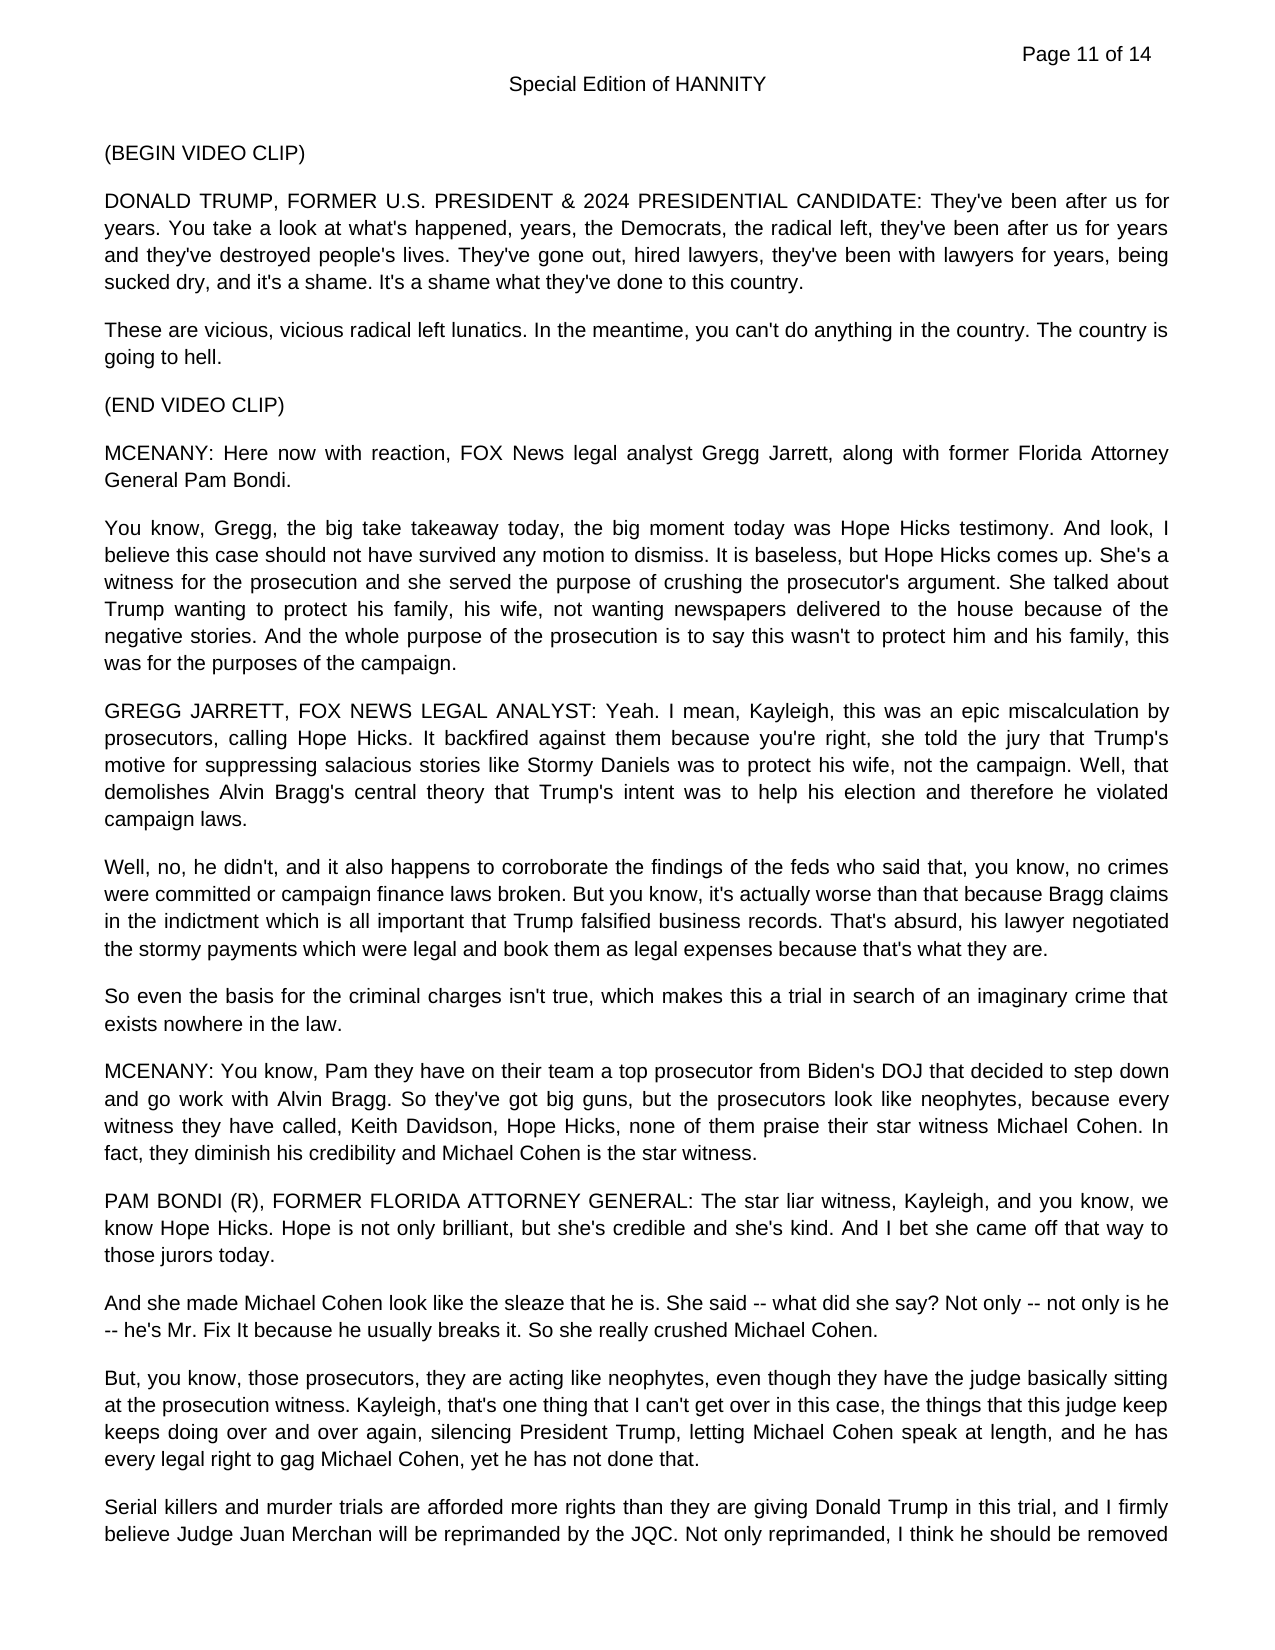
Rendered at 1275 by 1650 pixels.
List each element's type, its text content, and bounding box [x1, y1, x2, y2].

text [104, 1492, 1171, 1546]
text MCENANY: Here now with reaction, FOX News legal analyst Gregg Jarrett, along with former Florida Attorney General Pam Bondi. [104, 437, 1171, 492]
text MCENANY: You know, Pam they have on their team a top prosecutor from Biden's DOJ that decided to step down and go work with Alvin Bragg. So they've got big guns, but the prosecutors look like neophytes, because every witness they have called, Keith Davidson, Hope Hicks, none of them praise their star witness Michael Cohen. In fact, they diminish his credibility and Michael Cohen is the star witness. [104, 1056, 1171, 1164]
text And she made Michael Cohen look like the sleaze that he is. She said -- what did she say? Not only -- not only is he -- he's Mr. Fix It because he usually breaks it. So she really crushed Michael Cohen. [104, 1287, 1171, 1342]
text PAM BONDI (R), FORMER FLORIDA ATTORNEY GENERAL: The star liar witness, Kayleigh, and you know, we know Hope Hicks. Hope is not only brilliant, but she's credible and she's kind. And I bet she came off that way to those jurors today. [104, 1185, 1171, 1267]
text Well, no, he didn't, and it also happens to corroborate the findings of the feds who said that, you know, no crimes were committed or campaign finance laws broken. But you know, it's actually worse than that because Bragg claims in the indictment which is all important that Trump falsified business records. That's absurd, his lawyer negotiated the stormy payments which were legal and book them as legal expenses because that's what they are. [104, 852, 1171, 960]
text GREGG JARRETT, FOX NEWS LEGAL ANALYST: Yeah. I mean, Kayleigh, this was an epic miscalculation by prosecutors, calling Hope Hicks. It backfired against them because you're right, she told the jury that Trump's motive for suppressing salacious stories like Stormy Daniels was to protect his wife, not the campaign. Well, that demolishes Alvin Bragg's central theory that Trump's intent was to help his election and therefore he violated campaign laws. [104, 696, 1171, 831]
text DONALD TRUMP, FORMER U.S. PRESIDENT & 2024 PRESIDENTIAL CANDIDATE: They've been after us for years. You take a look at what's happened, years, the Democrats, the radical left, they've been after us for years and they've destroyed people's lives. They've gone out, hired lawyers, they've been with lawyers for years, being sucked dry, and it's a shame. It's a shame what they've done to this country. [104, 185, 1171, 294]
text So even the basis for the criminal charges isn't true, which makes this a trial in search of an imaginary crime that exists nowhere in the law. [104, 981, 1171, 1035]
text These are vicious, vicious radical left lunatics. In the meantime, you can't do anything in the country. The country is going to hell. [104, 314, 1171, 369]
text (BEGIN VIDEO CLIP) [104, 137, 1171, 164]
text But, you know, those prosecutors, they are acting like neophytes, even though they have the judge basically sitting at the prosecution witness. Kayleigh, that's one thing that I can't get over in this case, the things that this judge keep keeps doing over and over again, silencing President Trump, letting Michael Cohen speak at length, and he has every legal right to gag Michael Cohen, yet he has not done that. [104, 1362, 1171, 1471]
text (END VIDEO CLIP) [104, 389, 1171, 417]
text You know, Gregg, the big take takeaway today, the big moment today was Hope Hicks testimony. And look, I believe this case should not have survived any motion to dismiss. It is baseless, but Hope Hicks comes up. She's a witness for the prosecution and she served the purpose of crushing the prosecutor's argument. She talked about Trump wanting to protect his family, his wife, not wanting newspapers delivered to the house because of the negative stories. And the whole purpose of the prosecution is to say this wasn't to protect him and his family, this was for the purposes of the campaign. [104, 512, 1171, 675]
